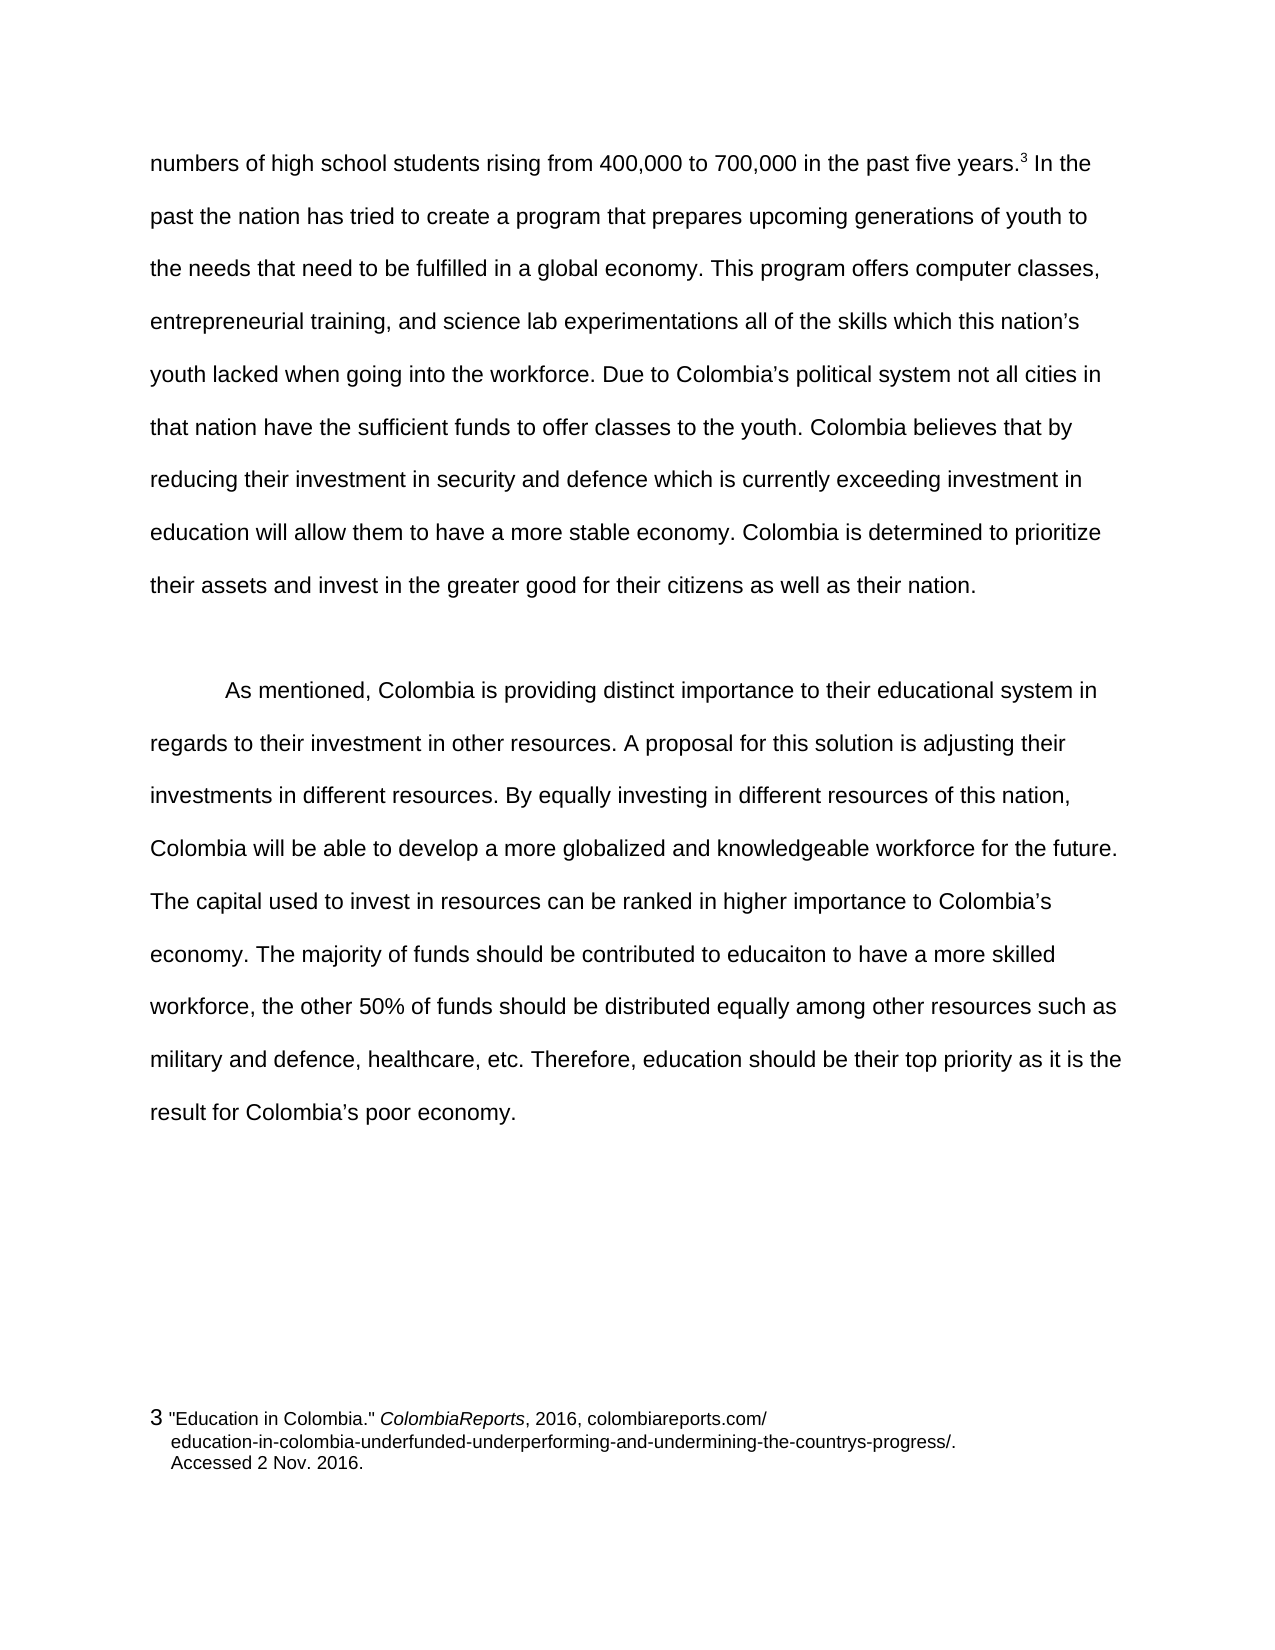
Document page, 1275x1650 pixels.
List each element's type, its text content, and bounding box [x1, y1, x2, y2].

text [150, 150, 1125, 598]
text As mentioned, Colombia is providing distinct importance to their educational system in regards to their investment in other resources. A proposal for this solution is adjusting their investments in different resources. By equally investing in different resources of this nation, Colombia will be able to develop a more globalized and knowledgeable workforce for the future. The capital used to invest in resources can be ranked in higher importance to Colombia’s economy. The majority of funds should be contributed to educaiton to have a more skilled workforce, the other 50% of funds should be distributed equally among other resources such as military and defence, healthcare, etc. Therefore, education should be their top priority as it is the result for Colombia’s poor economy. [150, 677, 1125, 1125]
